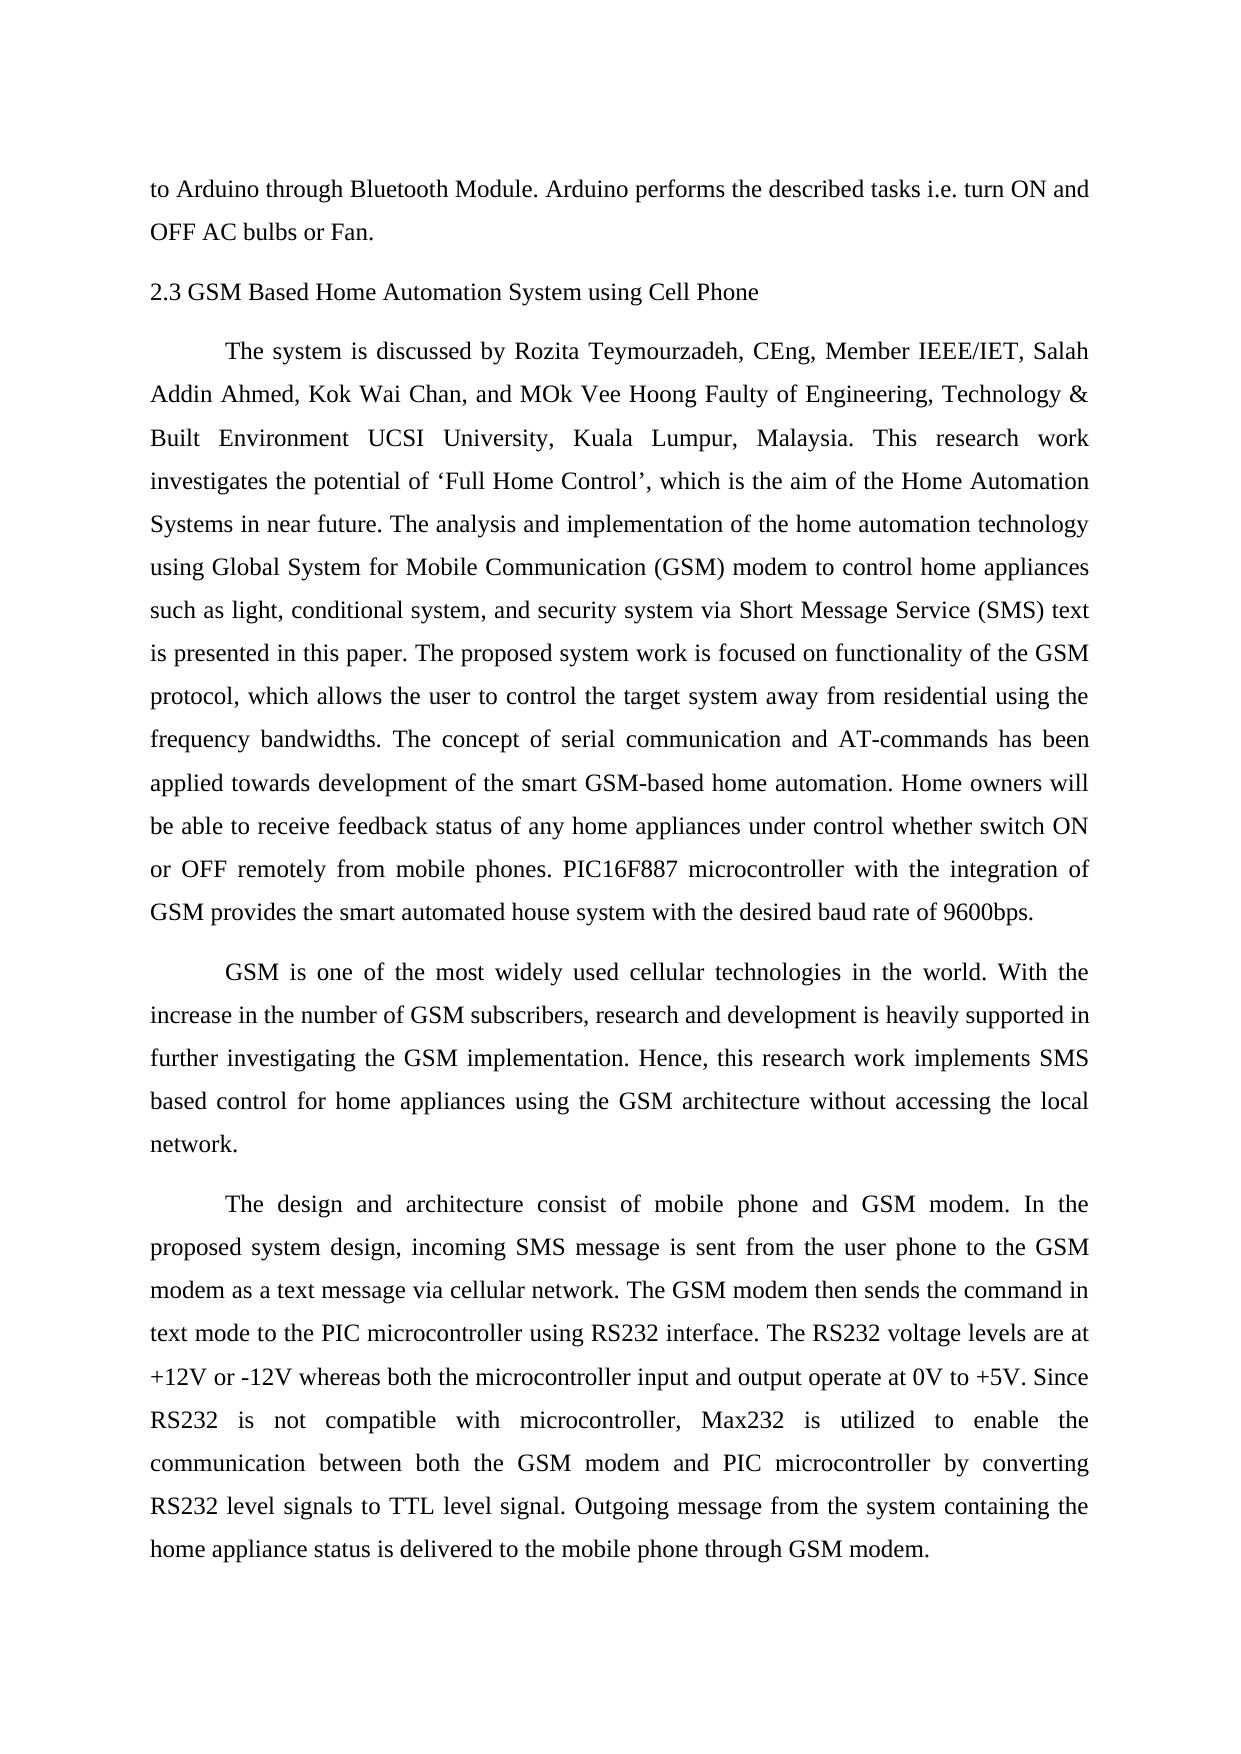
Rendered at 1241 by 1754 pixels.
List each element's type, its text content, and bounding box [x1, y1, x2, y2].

text 2.3 GSM Based Home Automation System using Cell Phone [150, 277, 1090, 305]
text GSM is one of the most widely used cellular technologies in the world. With the increase in the number of GSM subscribers, research and development is heavily supported in further investigating the GSM implementation. Hence, this research work implements SMS based control for home appliances using the GSM architecture without accessing the local network. [150, 957, 1090, 1158]
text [150, 174, 1090, 246]
text The system is discussed by Rozita Teymourzadeh, CEng, Member IEEE/IET, Salah Addin Ahmed, Kok Wai Chan, and MOk Vee Hoong Faulty of Engineering, Technology & Built Environment UCSI University, Kuala Lumpur, Malaysia. This research work investigates the potential of ‘Full Home Control’, which is the aim of the Home Automation Systems in near future. The analysis and implementation of the home automation technology using Global System for Mobile Communication (GSM) modem to control home appliances such as light, conditional system, and security system via Short Message Service (SMS) text is presented in this paper. The proposed system work is focused on functionality of the GSM protocol, which allows the user to control the target system away from residential using the frequency bandwidths. The concept of serial communication and AT-commands has been applied towards development of the smart GSM-based home automation. Home owners will be able to receive feedback status of any home appliances under control whether switch ON or OFF remotely from mobile phones. PIC16F887 microcontroller with the integration of GSM provides the smart automated house system with the desired baud rate of 9600bps. [150, 336, 1090, 926]
text The design and architecture consist of mobile phone and GSM modem. In the proposed system design, incoming SMS message is sent from the user phone to the GSM modem as a text message via cellular network. The GSM modem then sends the command in text mode to the PIC microcontroller using RS232 interface. The RS232 voltage levels are at +12V or -12V whereas both the microcontroller input and output operate at 0V to +5V. Since RS232 is not compatible with microcontroller, Max232 is utilized to enable the communication between both the GSM modem and PIC microcontroller by converting RS232 level signals to TTL level signal. Outgoing message from the system containing the home appliance status is delivered to the mobile phone through GSM modem. [150, 1189, 1090, 1563]
